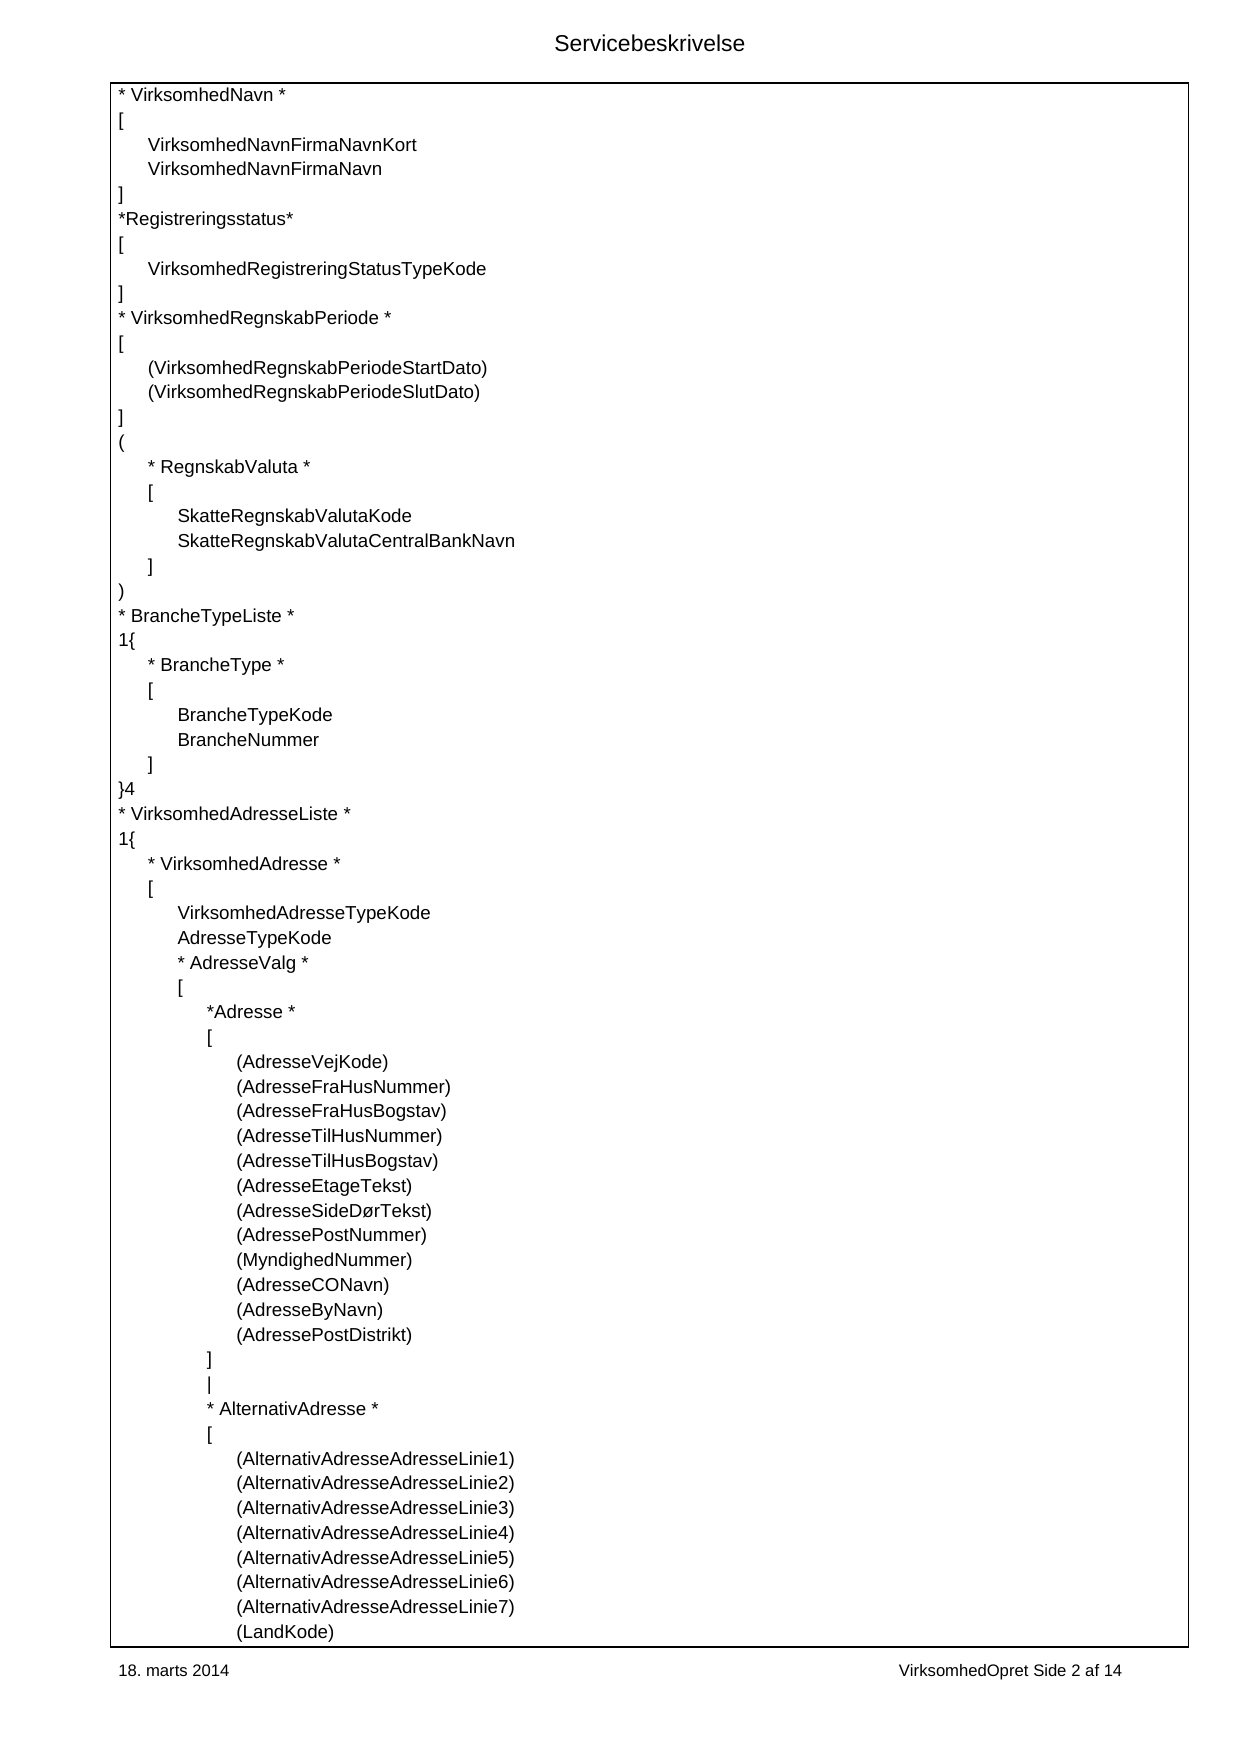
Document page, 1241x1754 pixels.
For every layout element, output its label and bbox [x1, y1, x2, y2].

table_cell [111, 84, 1188, 1646]
